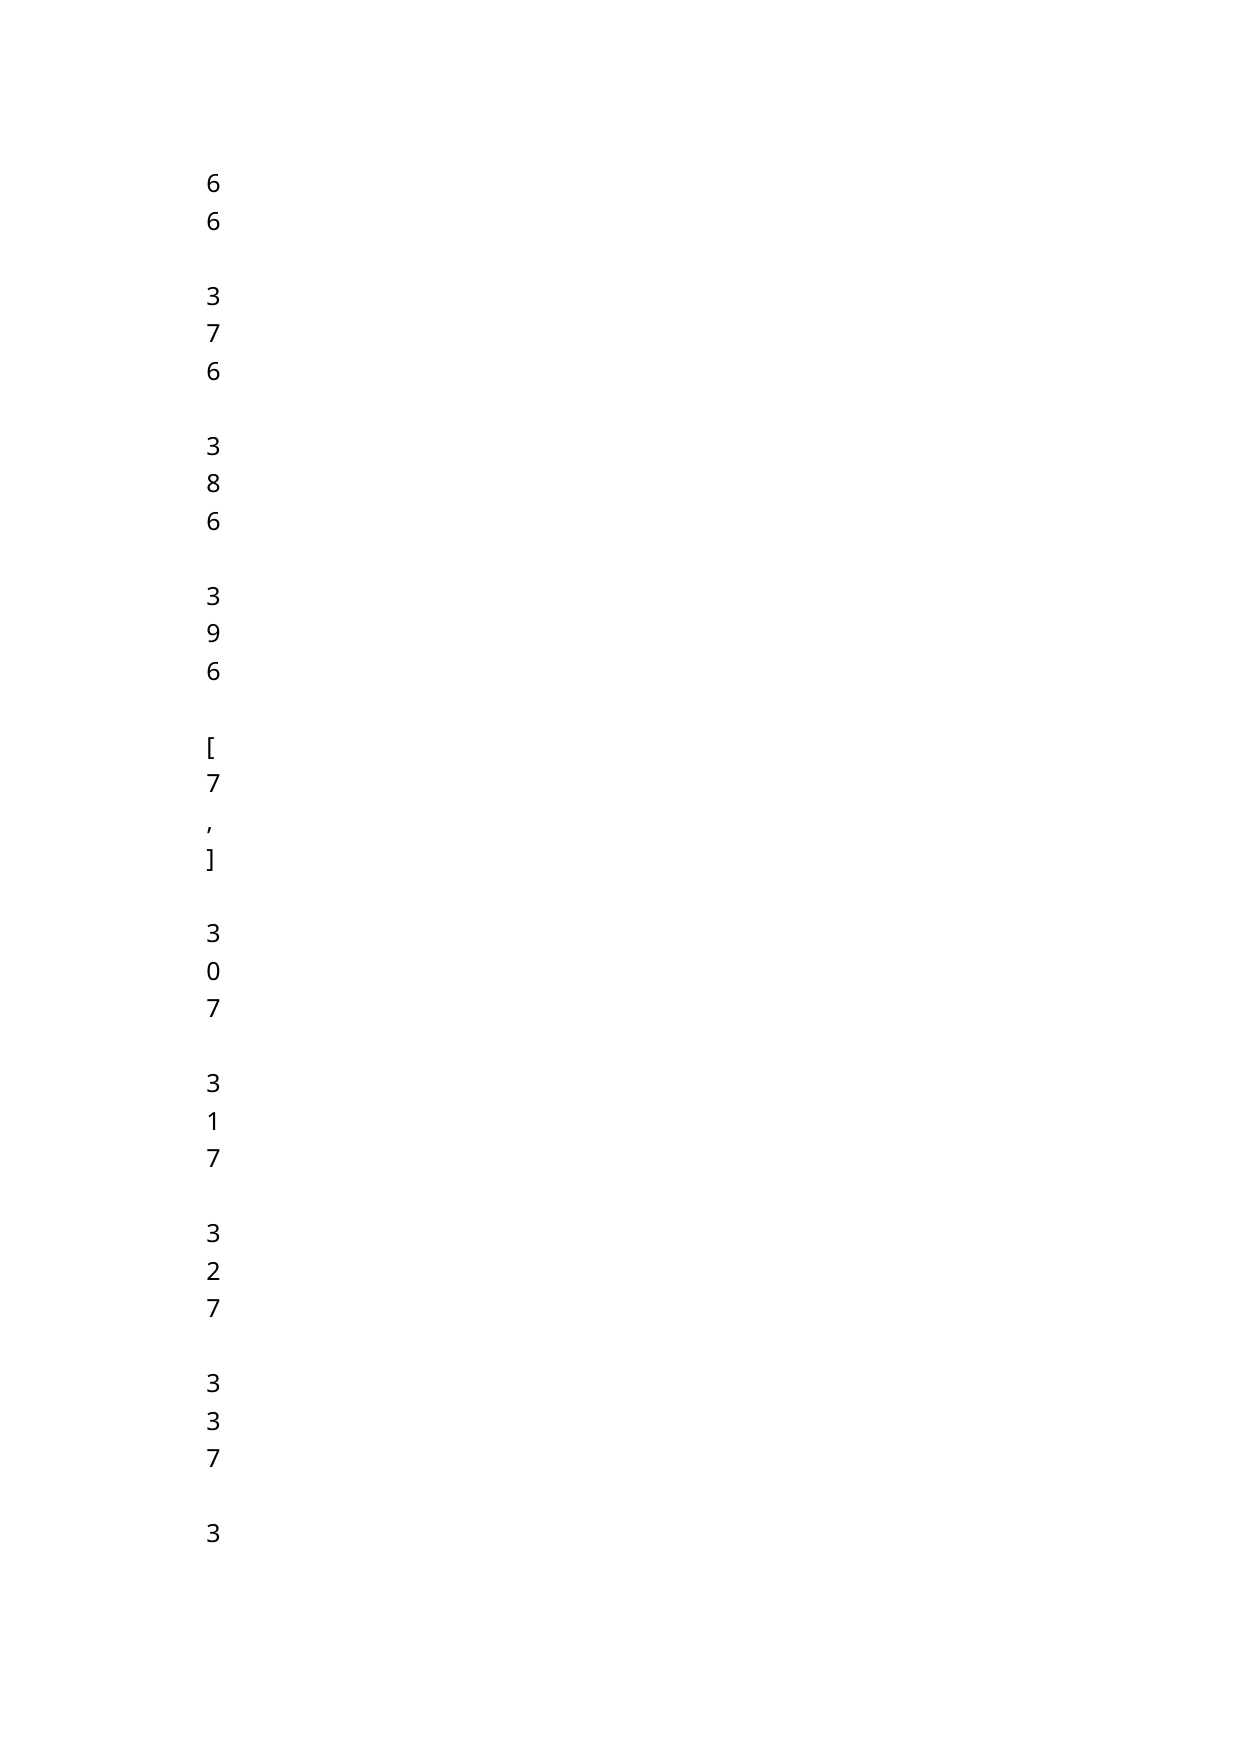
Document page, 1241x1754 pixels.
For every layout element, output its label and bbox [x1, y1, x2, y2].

table_cell [188, 165, 994, 1577]
